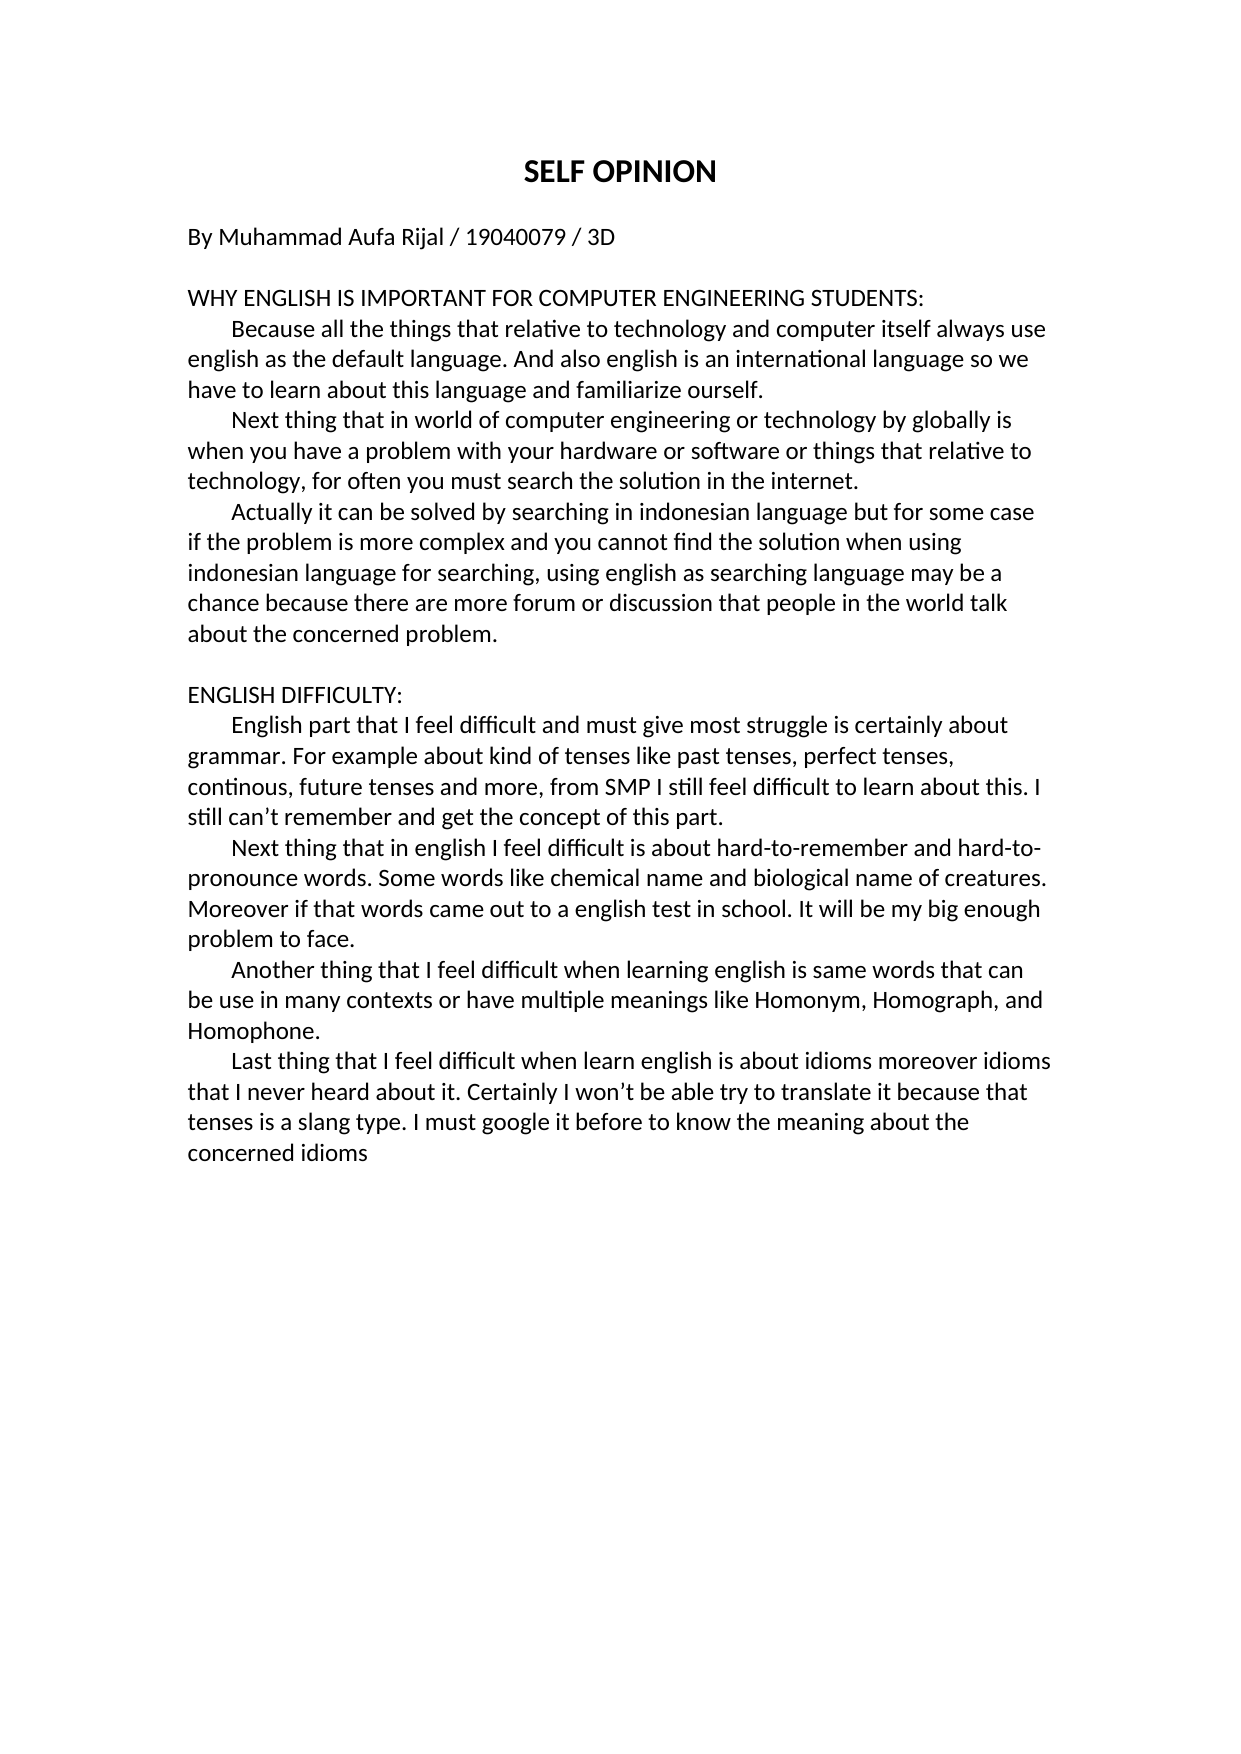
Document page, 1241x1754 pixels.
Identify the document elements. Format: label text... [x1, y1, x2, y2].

text Last thing that I feel difficult when learn english is about idioms moreover idioms that I never heard about it. Certainly I won’t be able try to translate it because that tenses is a slang type. I must google it before to know the meaning about the concerned idioms [187, 1045, 1053, 1167]
text Next thing that in english I feel difficult is about hard-to-remember and hard-to-pronounce words. Some words like chemical name and biological name of creatures. Moreover if that words came out to a english test in school. It will be my big enough problem to face. [187, 832, 1053, 954]
text ENGLISH DIFFICULTY: [187, 679, 1053, 709]
text English part that I feel difficult and must give most struggle is certainly about grammar. For example about kind of tenses like past tenses, perfect tenses, continous, future tenses and more, from SMP I still feel difficult to learn about this. I still can’t remember and get the concept of this part. [187, 709, 1053, 832]
text By Muhammad Aufa Rijal / 19040079 / 3D [187, 221, 1053, 252]
text Because all the things that relative to technology and computer itself always use english as the default language. And also english is an international language so we have to learn about this language and familiarize ourself. [187, 313, 1053, 404]
text SELF OPINION [187, 150, 1053, 191]
text Another thing that I feel difficult when learning english is same words that can be use in many contexts or have multiple meanings like Homonym, Homograph, and Homophone. [187, 954, 1053, 1045]
text Next thing that in world of computer engineering or technology by globally is when you have a problem with your hardware or software or things that relative to technology, for often you must search the solution in the internet. [187, 404, 1053, 496]
text WHY ENGLISH IS IMPORTANT FOR COMPUTER ENGINEERING STUDENTS: [187, 282, 1053, 313]
text Actually it can be solved by searching in indonesian language but for some case if the problem is more complex and you cannot find the solution when using indonesian language for searching, using english as searching language may be a chance because there are more forum or discussion that people in the world talk about the concerned problem. [187, 496, 1053, 648]
